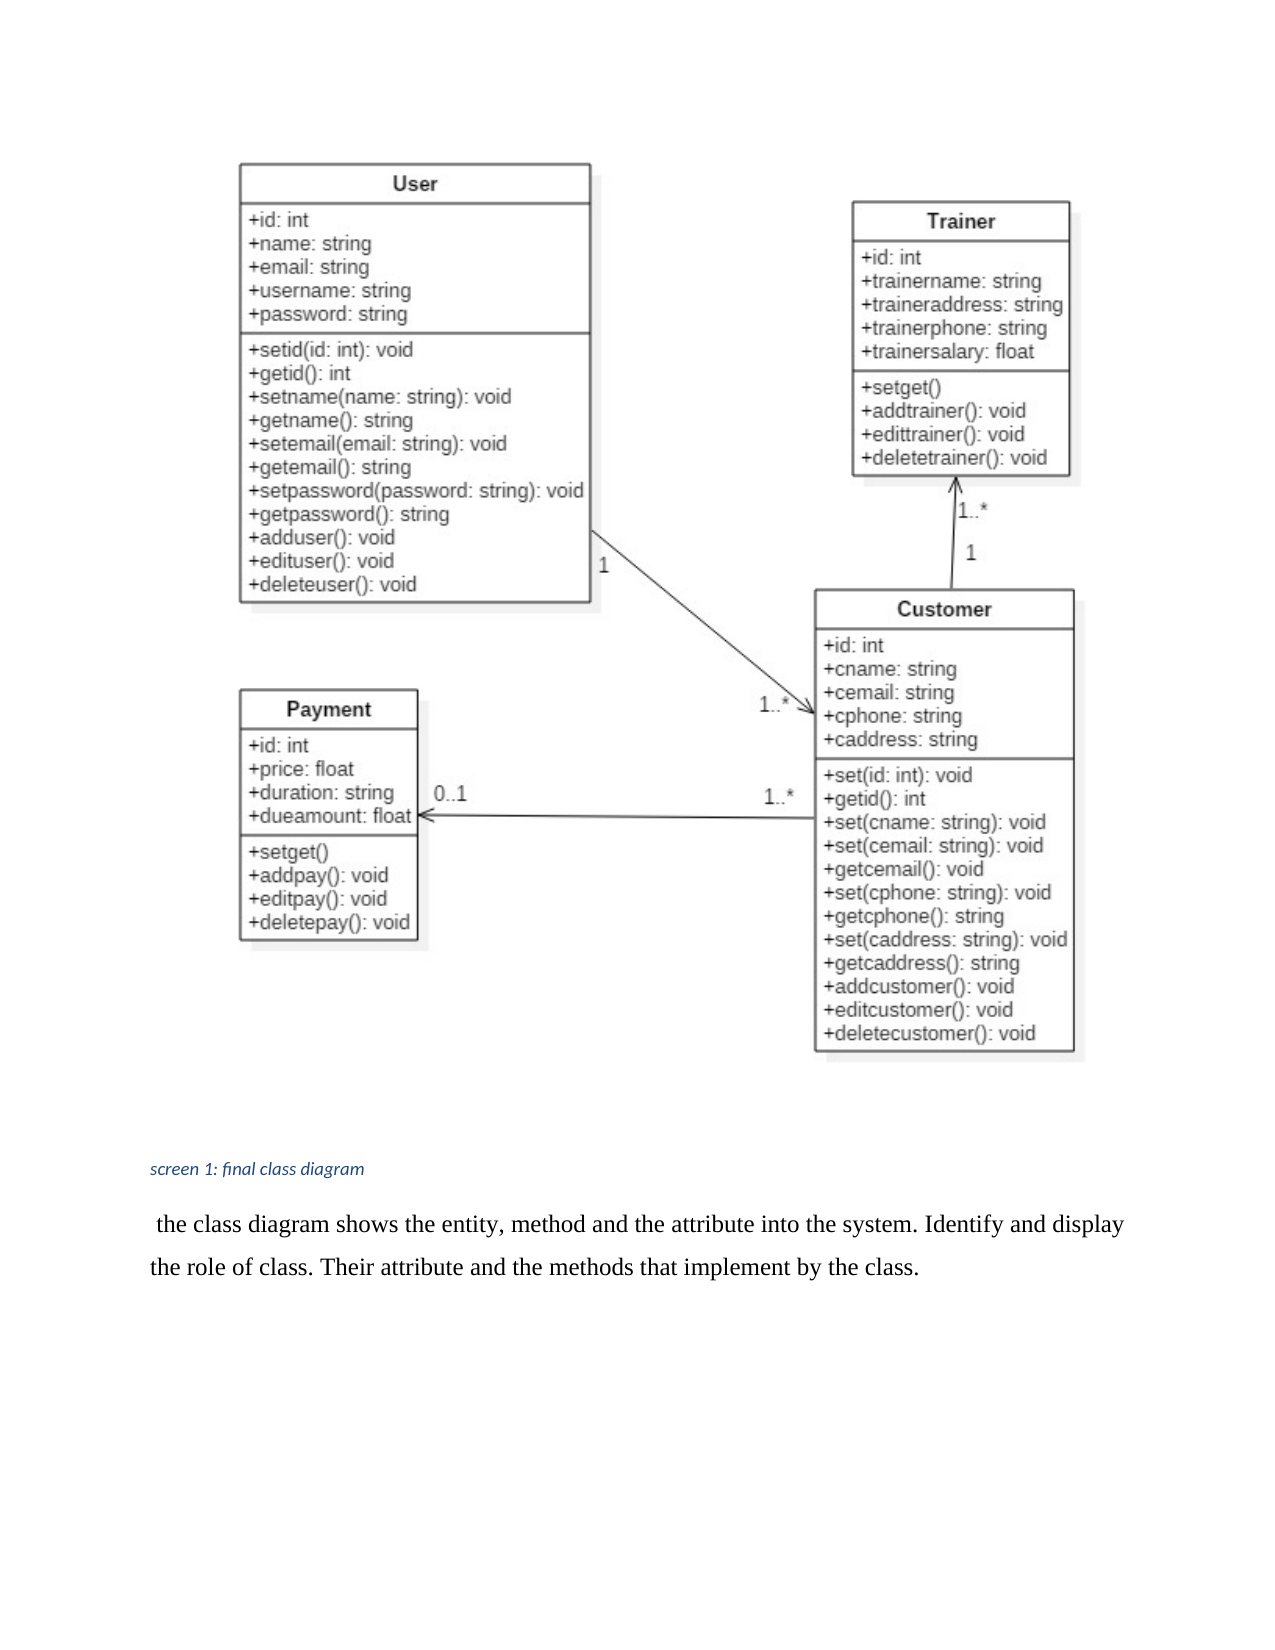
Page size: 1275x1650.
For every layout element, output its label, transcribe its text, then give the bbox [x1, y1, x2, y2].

picture [225, 150, 1136, 1114]
text the class diagram shows the entity, method and the attribute into the system. Identify and display the role of class. Their attribute and the methods that implement by the class. [150, 1209, 1125, 1281]
